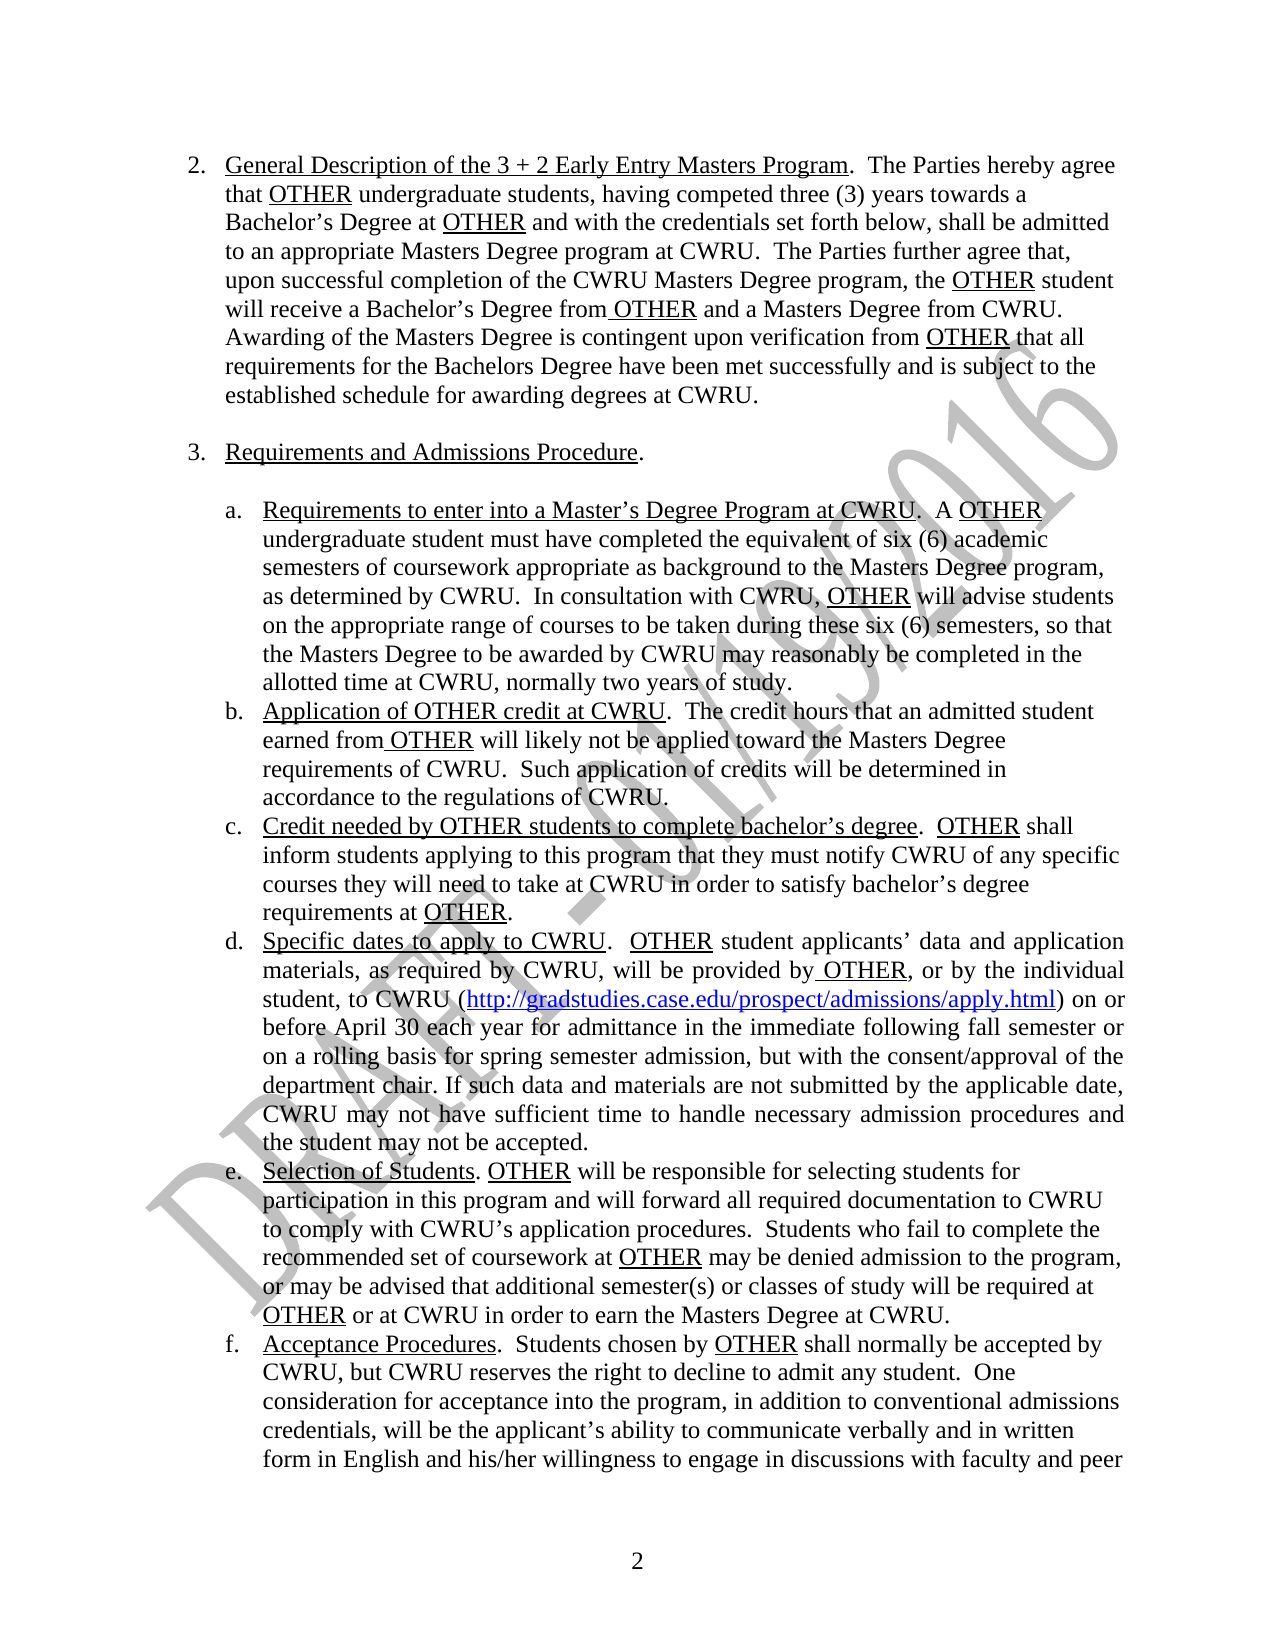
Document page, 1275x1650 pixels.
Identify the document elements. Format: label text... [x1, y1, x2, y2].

list Credit needed by OTHER students to complete bachelor’s degree. OTHER shall inform students applying to this program that they must notify CWRU of any specific courses they will need to take at CWRU in order to satisfy bachelor’s degree requirements at OTHER. [225, 811, 1125, 926]
list Application of OTHER credit at CWRU. The credit hours that an admitted student earned from OTHER will likely not be applied toward the Masters Degree requirements of CWRU. Such application of credits will be determined in accordance to the regulations of CWRU. [225, 696, 1125, 811]
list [225, 1329, 1125, 1472]
list General Description of the 3 + 2 Early Entry Masters Program. The Parties hereby agree that OTHER undergraduate students, having competed three (3) years towards a Bachelor’s Degree at OTHER and with the credentials set forth below, shall be admitted to an appropriate Masters Degree program at CWRU. The Parties further agree that, upon successful completion of the CWRU Masters Degree program, the OTHER student will receive a Bachelor’s Degree from OTHER and a Masters Degree from CWRU. Awarding of the Masters Degree is contingent upon verification from OTHER that all requirements for the Bachelors Degree have been met successfully and is subject to the established schedule for awarding degrees at CWRU. [187, 150, 1125, 409]
list Selection of Students. OTHER will be responsible for selecting students for participation in this program and will forward all required documentation to CWRU to comply with CWRU’s application procedures. Students who fail to complete the recommended set of coursework at OTHER may be denied admission to the program, or may be advised that additional semester(s) or classes of study will be required at OTHER or at CWRU in order to earn the Masters Degree at CWRU. [225, 1156, 1125, 1329]
list Requirements and Admissions Procedure. [187, 437, 1125, 466]
list Specific dates to apply to CWRU. OTHER student applicants’ data and application materials, as required by CWRU, will be provided by OTHER, or by the individual student, to CWRU (http://gradstudies.case.edu/prospect/admissions/apply.html) on or before April 30 each year for admittance in the immediate following fall semester or on a rolling basis for spring semester admission, but with the consent/approval of the department chair. If such data and materials are not submitted by the applicable date, CWRU may not have sufficient time to handle necessary admission procedures and the student may not be accepted. [225, 926, 1125, 1156]
list Requirements to enter into a Master’s Degree Program at CWRU. A OTHER undergraduate student must have completed the equivalent of six (6) academic semesters of coursework appropriate as background to the Masters Degree program, as determined by CWRU. In consultation with CWRU, OTHER will advise students on the appropriate range of courses to be taken during these six (6) semesters, so that the Masters Degree to be awarded by CWRU may reasonably be completed in the allotted time at CWRU, normally two years of study. [225, 495, 1125, 696]
